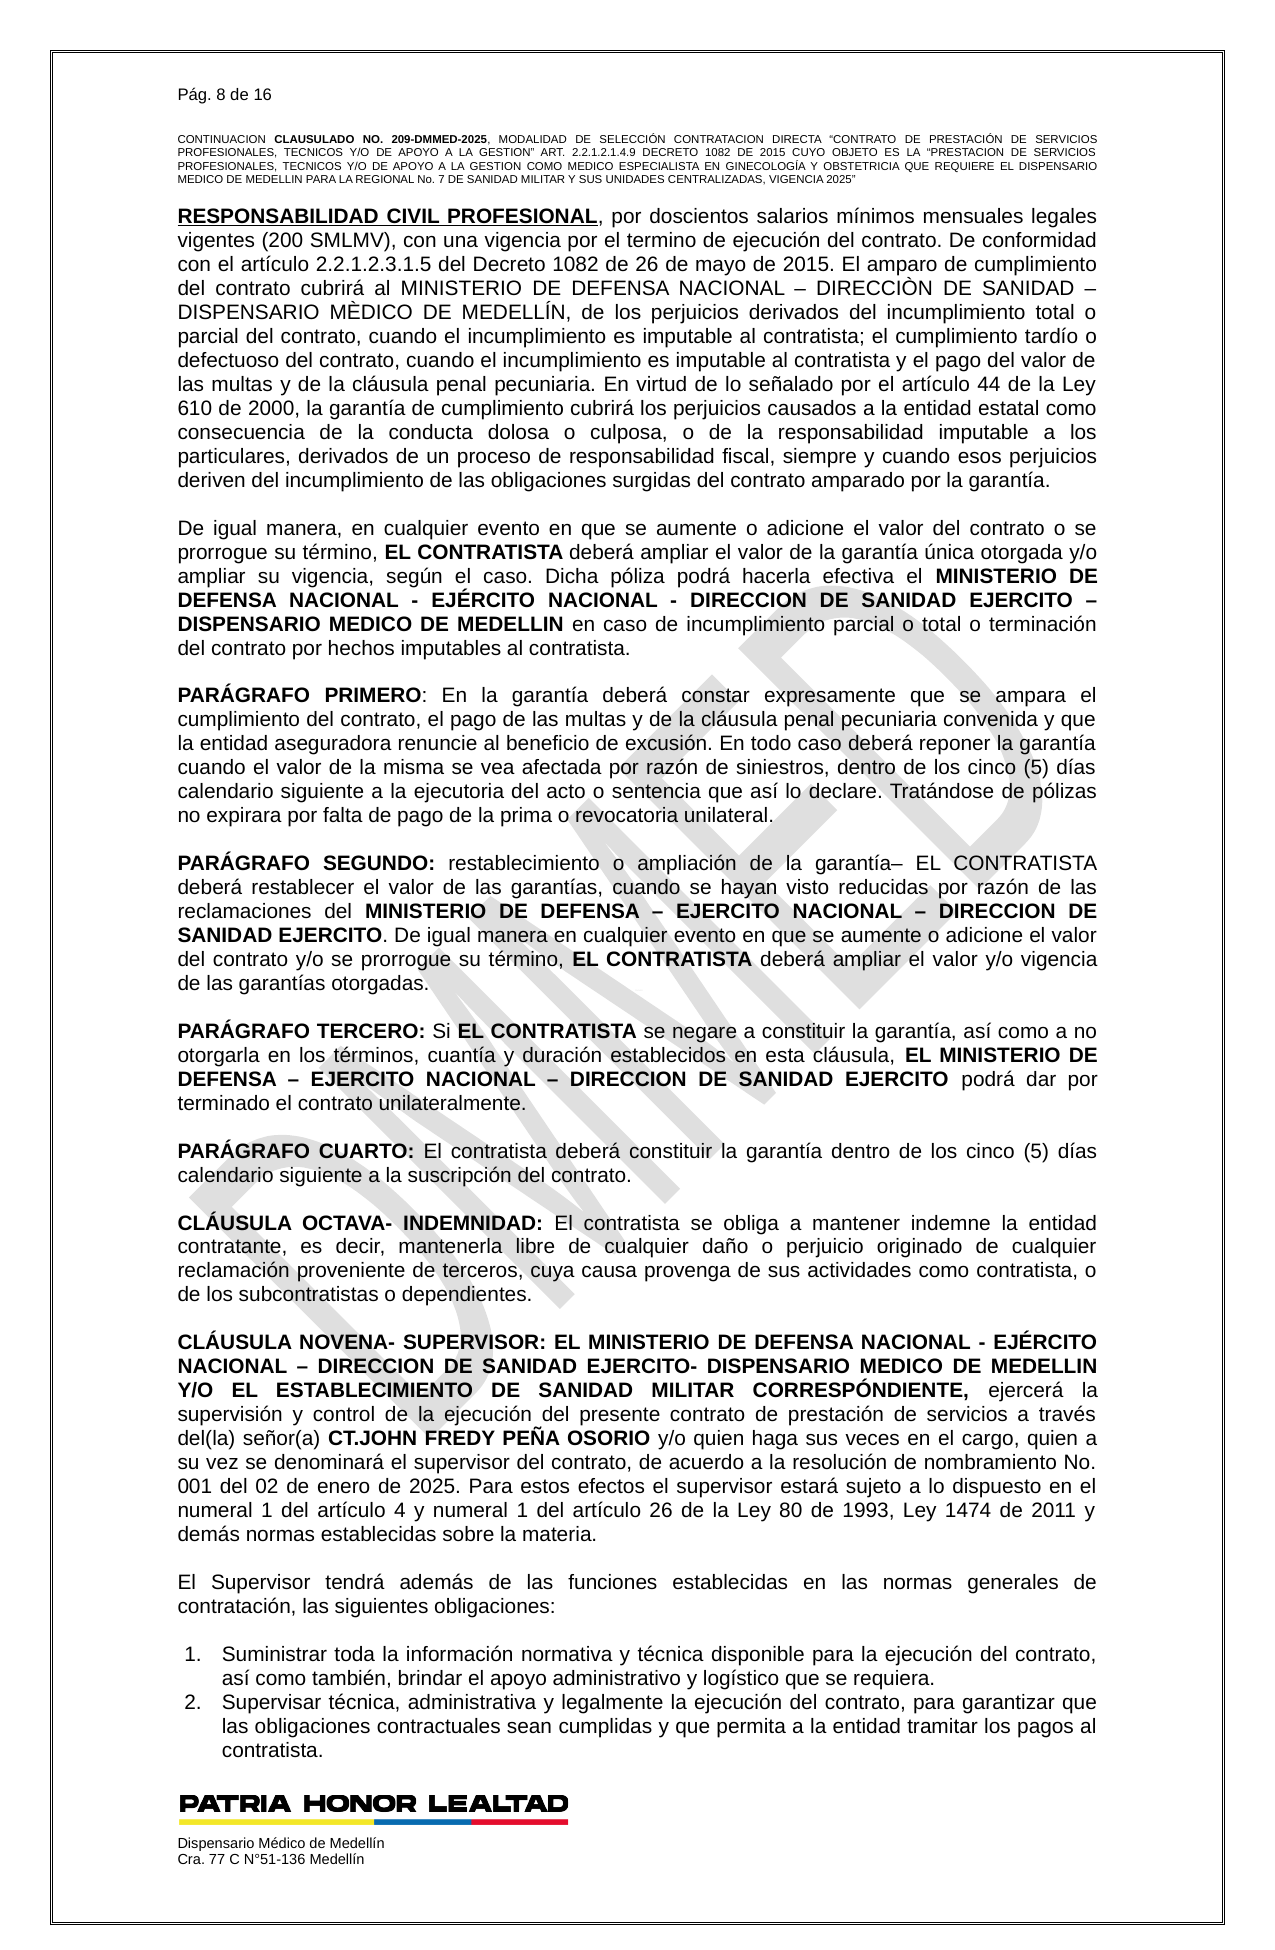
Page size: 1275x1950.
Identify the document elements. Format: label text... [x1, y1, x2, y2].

list Supervisar técnica, administrativa y legalmente la ejecución del contrato, para garantizar que las obligaciones contractuales sean cumplidas y que permita a la entidad tramitar los pagos al contratista. [184, 1689, 1098, 1761]
text El Supervisor tendrá además de las funciones establecidas en las normas generales de contratación, las siguientes obligaciones: [177, 1570, 1098, 1618]
text PARÁGRAFO PRIMERO: En la garantía deberá constar expresamente que se ampara el cumplimiento del contrato, el pago de las multas y de la cláusula penal pecuniaria convenida y que la entidad aseguradora renuncie al beneficio de excusión. En todo caso deberá reponer la garantía cuando el valor de la misma se vea afectada por razón de siniestros, dentro de los cinco (5) días calendario siguiente a la ejecutoria del acto o sentencia que así lo declare. Tratándose de pólizas no expirara por falta de pago de la prima o revocatoria unilateral. [177, 683, 1098, 827]
text CLÁUSULA NOVENA- SUPERVISOR: EL MINISTERIO DE DEFENSA NACIONAL - EJÉRCITO NACIONAL – DIRECCION DE SANIDAD EJERCITO- DISPENSARIO MEDICO DE MEDELLIN Y/O EL ESTABLECIMIENTO DE SANIDAD MILITAR CORRESPÓNDIENTE, ejercerá la supervisión y control de la ejecución del presente contrato de prestación de servicios a través del(la) señor(a) CT.JOHN FREDY PEÑA OSORIO y/o quien haga sus veces en el cargo, quien a su vez se denominará el supervisor del contrato, de acuerdo a la resolución de nombramiento No. 001 del 02 de enero de 2025. Para estos efectos el supervisor estará sujeto a lo dispuesto en el numeral 1 del artículo 4 y numeral 1 del artículo 26 de la Ley 80 de 1993, Ley 1474 de 2011 y demás normas establecidas sobre la materia. [177, 1330, 1098, 1546]
text CLÁUSULA OCTAVA- INDEMNIDAD: El contratista se obliga a mantener indemne la entidad contratante, es decir, mantenerla libre de cualquier daño o perjuicio originado de cualquier reclamación proveniente de terceros, cuya causa provenga de sus actividades como contratista, o de los subcontratistas o dependientes. [177, 1210, 1098, 1306]
picture [179, 1795, 569, 1825]
text PARÁGRAFO SEGUNDO: restablecimiento o ampliación de la garantía– EL CONTRATISTA deberá restablecer el valor de las garantías, cuando se hayan visto reducidas por razón de las reclamaciones del MINISTERIO DE DEFENSA – EJERCITO NACIONAL – DIRECCION DE SANIDAD EJERCITO. De igual manera en cualquier evento en que se aumente o adicione el valor del contrato y/o se prorrogue su término, EL CONTRATISTA deberá ampliar el valor y/o vigencia de las garantías otorgadas. [177, 851, 1098, 995]
list Suministrar toda la información normativa y técnica disponible para la ejecución del contrato, así como también, brindar el apoyo administrativo y logístico que se requiera. [184, 1642, 1098, 1689]
text De igual manera, en cualquier evento en que se aumente o adicione el valor del contrato o se prorrogue su término, EL CONTRATISTA deberá ampliar el valor de la garantía única otorgada y/o ampliar su vigencia, según el caso. Dicha póliza podrá hacerla efectiva el MINISTERIO DE DEFENSA NACIONAL - EJÉRCITO NACIONAL - DIRECCION DE SANIDAD EJERCITO – DISPENSARIO MEDICO DE MEDELLIN en caso de incumplimiento parcial o total o terminación del contrato por hechos imputables al contratista. [177, 516, 1098, 659]
text PARÁGRAFO TERCERO: Si EL CONTRATISTA se negare a constituir la garantía, así como a no otorgarla en los términos, cuantía y duración establecidos en esta cláusula, EL MINISTERIO DE DEFENSA – EJERCITO NACIONAL – DIRECCION DE SANIDAD EJERCITO podrá dar por terminado el contrato unilateralmente. [177, 1019, 1098, 1114]
text PARÁGRAFO CUARTO: El contratista deberá constituir la garantía dentro de los cinco (5) días calendario siguiente a la suscripción del contrato. [177, 1138, 1098, 1186]
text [177, 204, 1098, 492]
